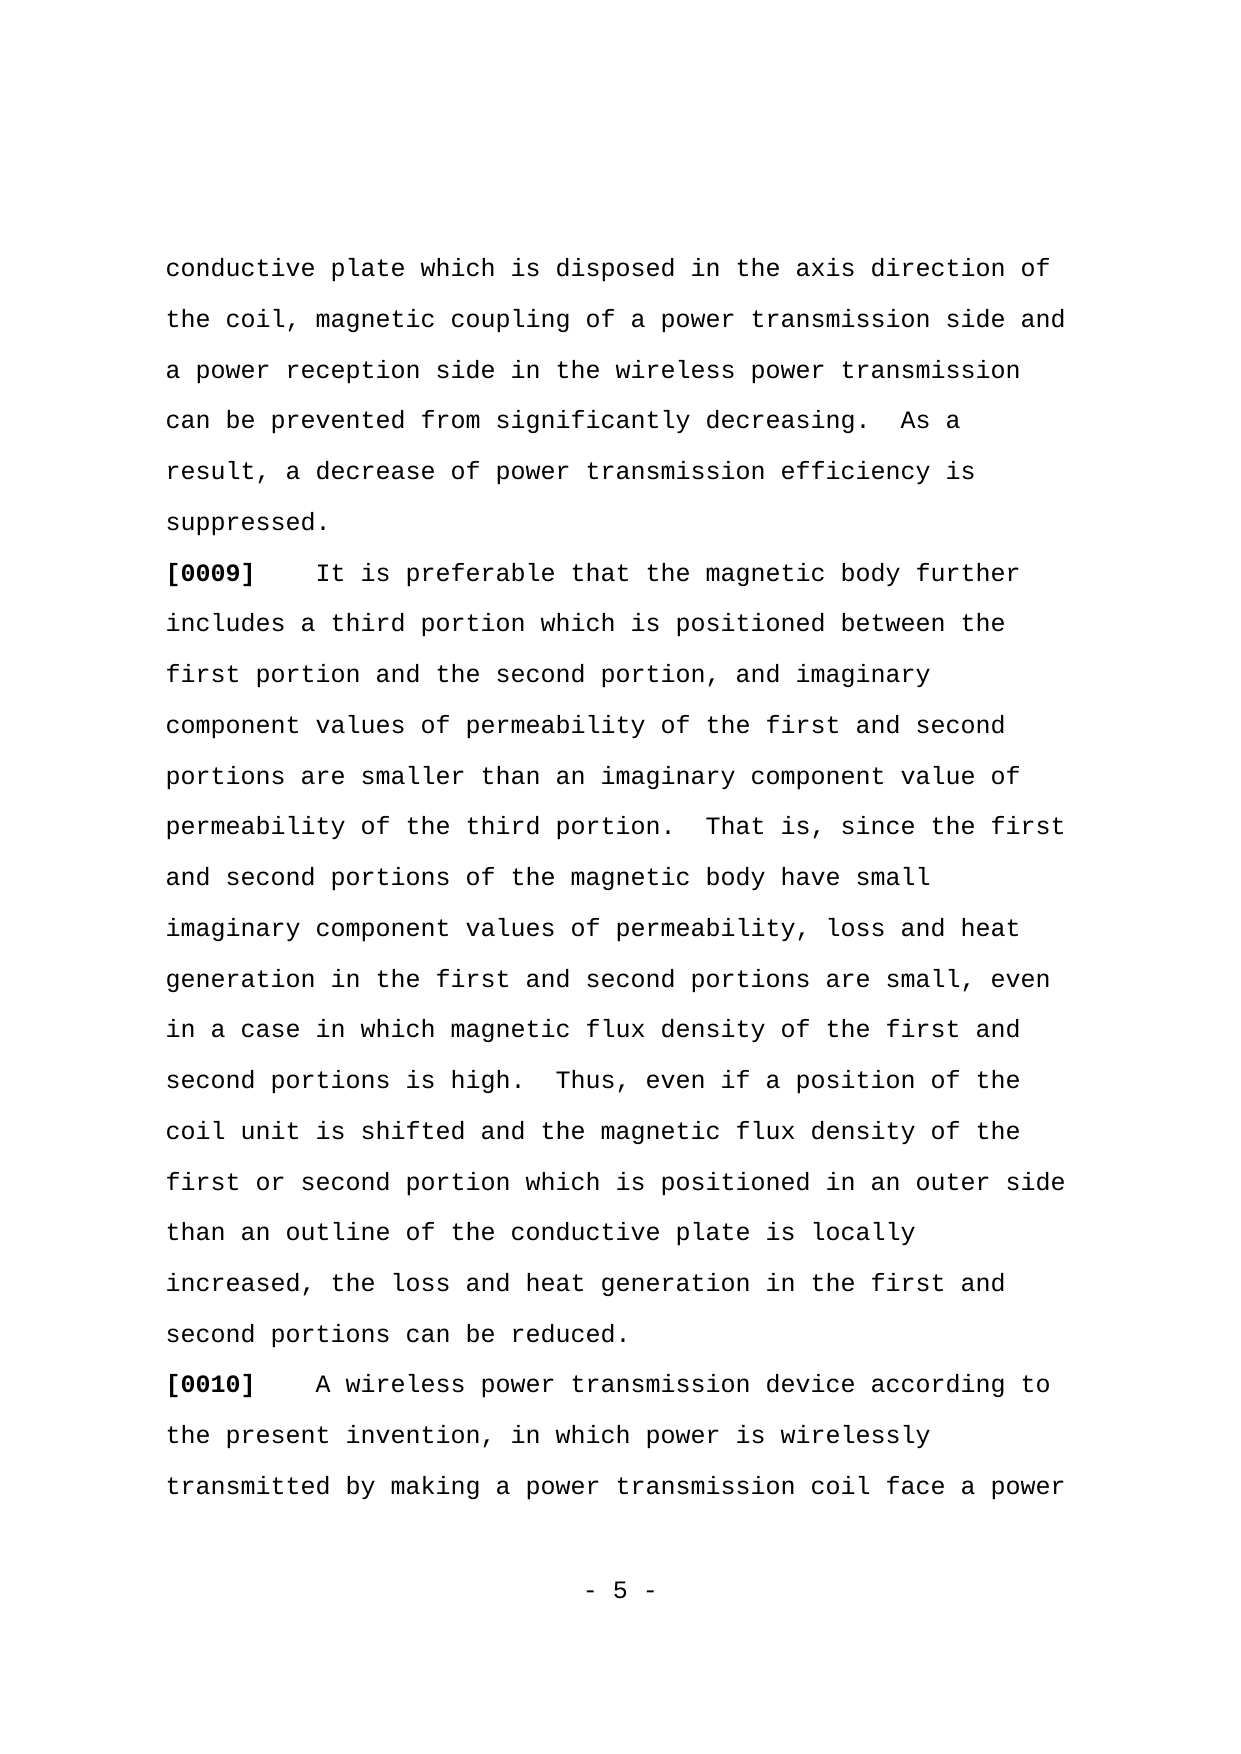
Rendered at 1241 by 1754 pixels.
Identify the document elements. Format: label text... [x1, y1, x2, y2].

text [165, 1352, 1075, 1504]
text [0009] It is preferable that the magnetic body further includes a third portion which is positioned between the first portion and the second portion, and imaginary component values of permeability of the first and second portions are smaller than an imaginary component value of permeability of the third portion. That is, since the first and second portions of the magnetic body have small imaginary component values of permeability, loss and heat generation in the first and second portions are small, even in a case in which magnetic flux density of the first and second portions is high. Thus, even if a position of the coil unit is shifted and the magnetic flux density of the first or second portion which is positioned in an outer side than an outline of the conductive plate is locally increased, the loss and heat generation in the first and second portions can be reduced. [165, 541, 1075, 1352]
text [165, 236, 1075, 541]
